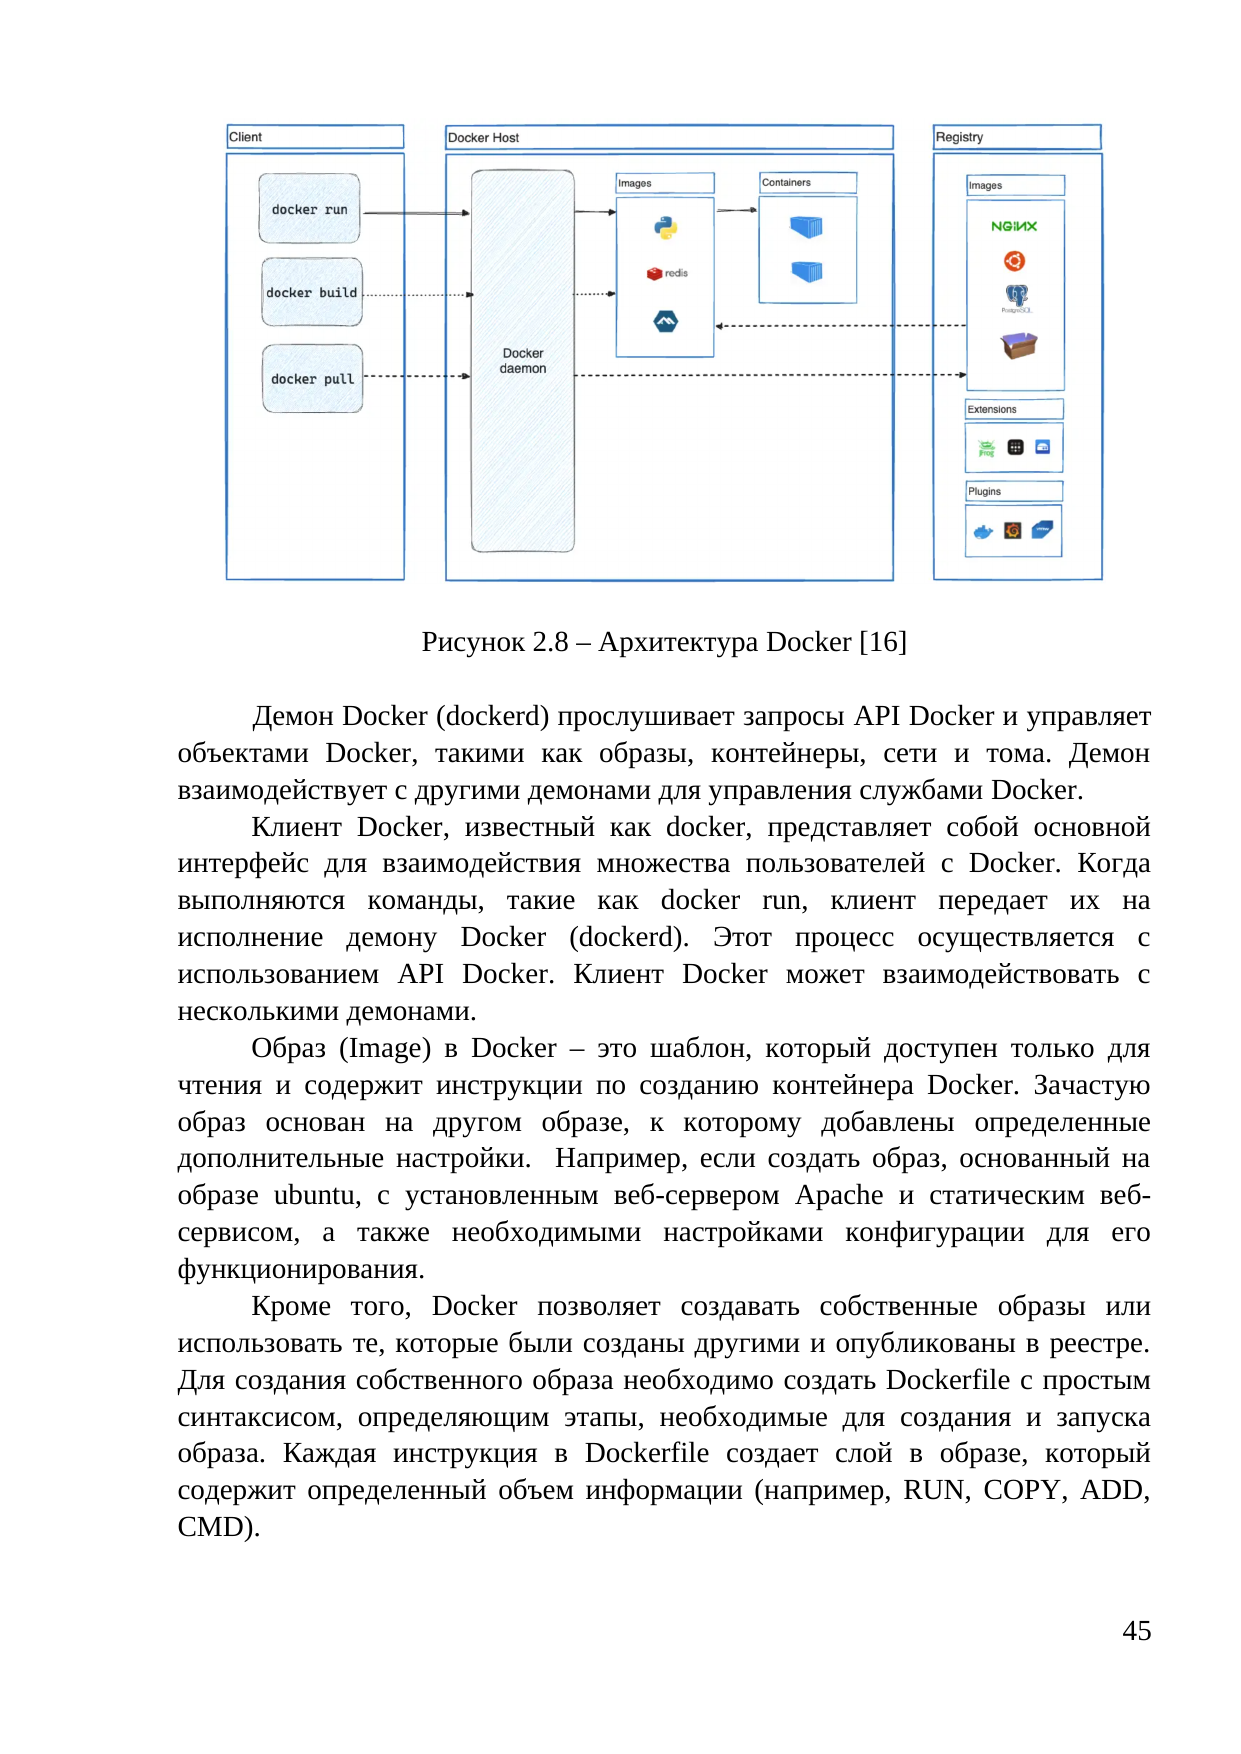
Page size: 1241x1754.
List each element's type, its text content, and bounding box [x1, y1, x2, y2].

text Демон Docker (dockerd) прослушивает запросы API Docker и управляет объектами Docker, такими как образы, контейнеры, сети и тома. Демон взаимодействует с другими демонами для управления службами Docker. [177, 698, 1152, 805]
text Образ (Image) в Docker – это шаблон, который доступен только для чтения и содержит инструкции по созданию контейнера Docker. Зачастую образ основан на другом образе, к которому добавлены определенные дополнительные настройки. Например, если создать образ, основанный на образе ubuntu, с установленным веб-сервером Apache и статическим веб-сервисом, а также необходимыми настройками конфигурации для его функционирования. [177, 1030, 1152, 1285]
text Клиент Docker, известный как docker, представляет собой основной интерфейс для взаимодействия множества пользователей с Docker. Когда выполняются команды, такие как docker run, клиент передает их на исполнение демону Docker (dockerd). Этот процесс осуществляется с использованием API Docker. Клиент Docker может взаимодействовать с несколькими демонами. [177, 809, 1152, 1027]
text Рисунок 2.8 – Архитектура Docker [16] [177, 624, 1152, 658]
picture [222, 118, 1106, 584]
text Кроме того, Docker позволяет создавать собственные образы или использовать те, которые были созданы другими и опубликованы в реестре. Для создания собственного образа необходимо создать Dockerfile с простым синтаксисом, определяющим этапы, необходимые для создания и запуска образа. Каждая инструкция в Dockerfile создает слой в образе, который содержит определенный объем информации (например, RUN, COPY, ADD, CMD). [177, 1288, 1152, 1543]
